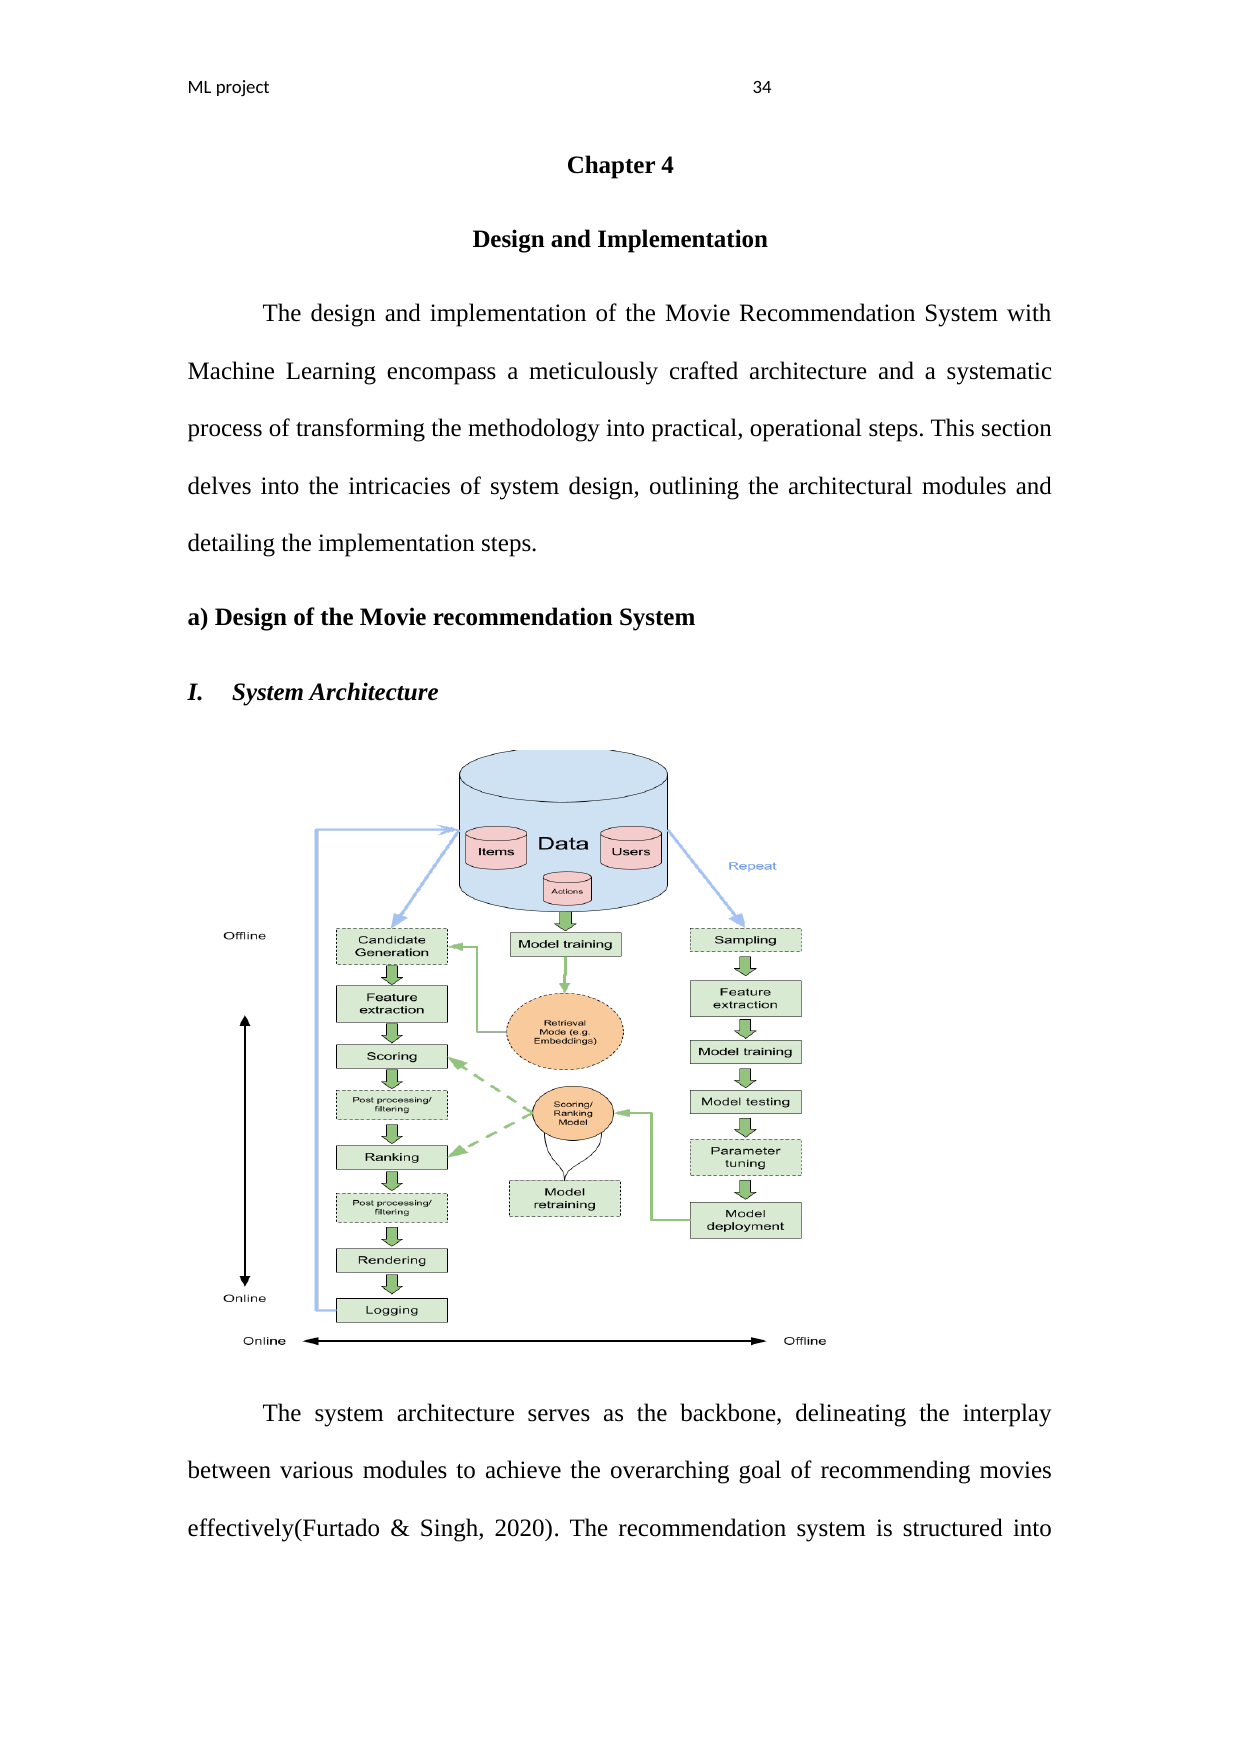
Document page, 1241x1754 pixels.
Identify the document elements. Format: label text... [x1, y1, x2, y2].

picture [187, 750, 871, 1354]
text The design and implementation of the Movie Recommendation System with Machine Learning encompass a meticulously crafted architecture and a systematic process of transforming the methodology into practical, operational steps. This section delves into the intricacies of system design, outlining the architectural modules and detailing the implementation steps. [187, 298, 1053, 557]
list Design of the Movie recommendation System [187, 602, 1053, 631]
list System Architecture [187, 677, 1053, 705]
list Chapter 4 [187, 150, 1053, 179]
list Design and Implementation [187, 224, 1053, 253]
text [187, 1398, 1053, 1542]
